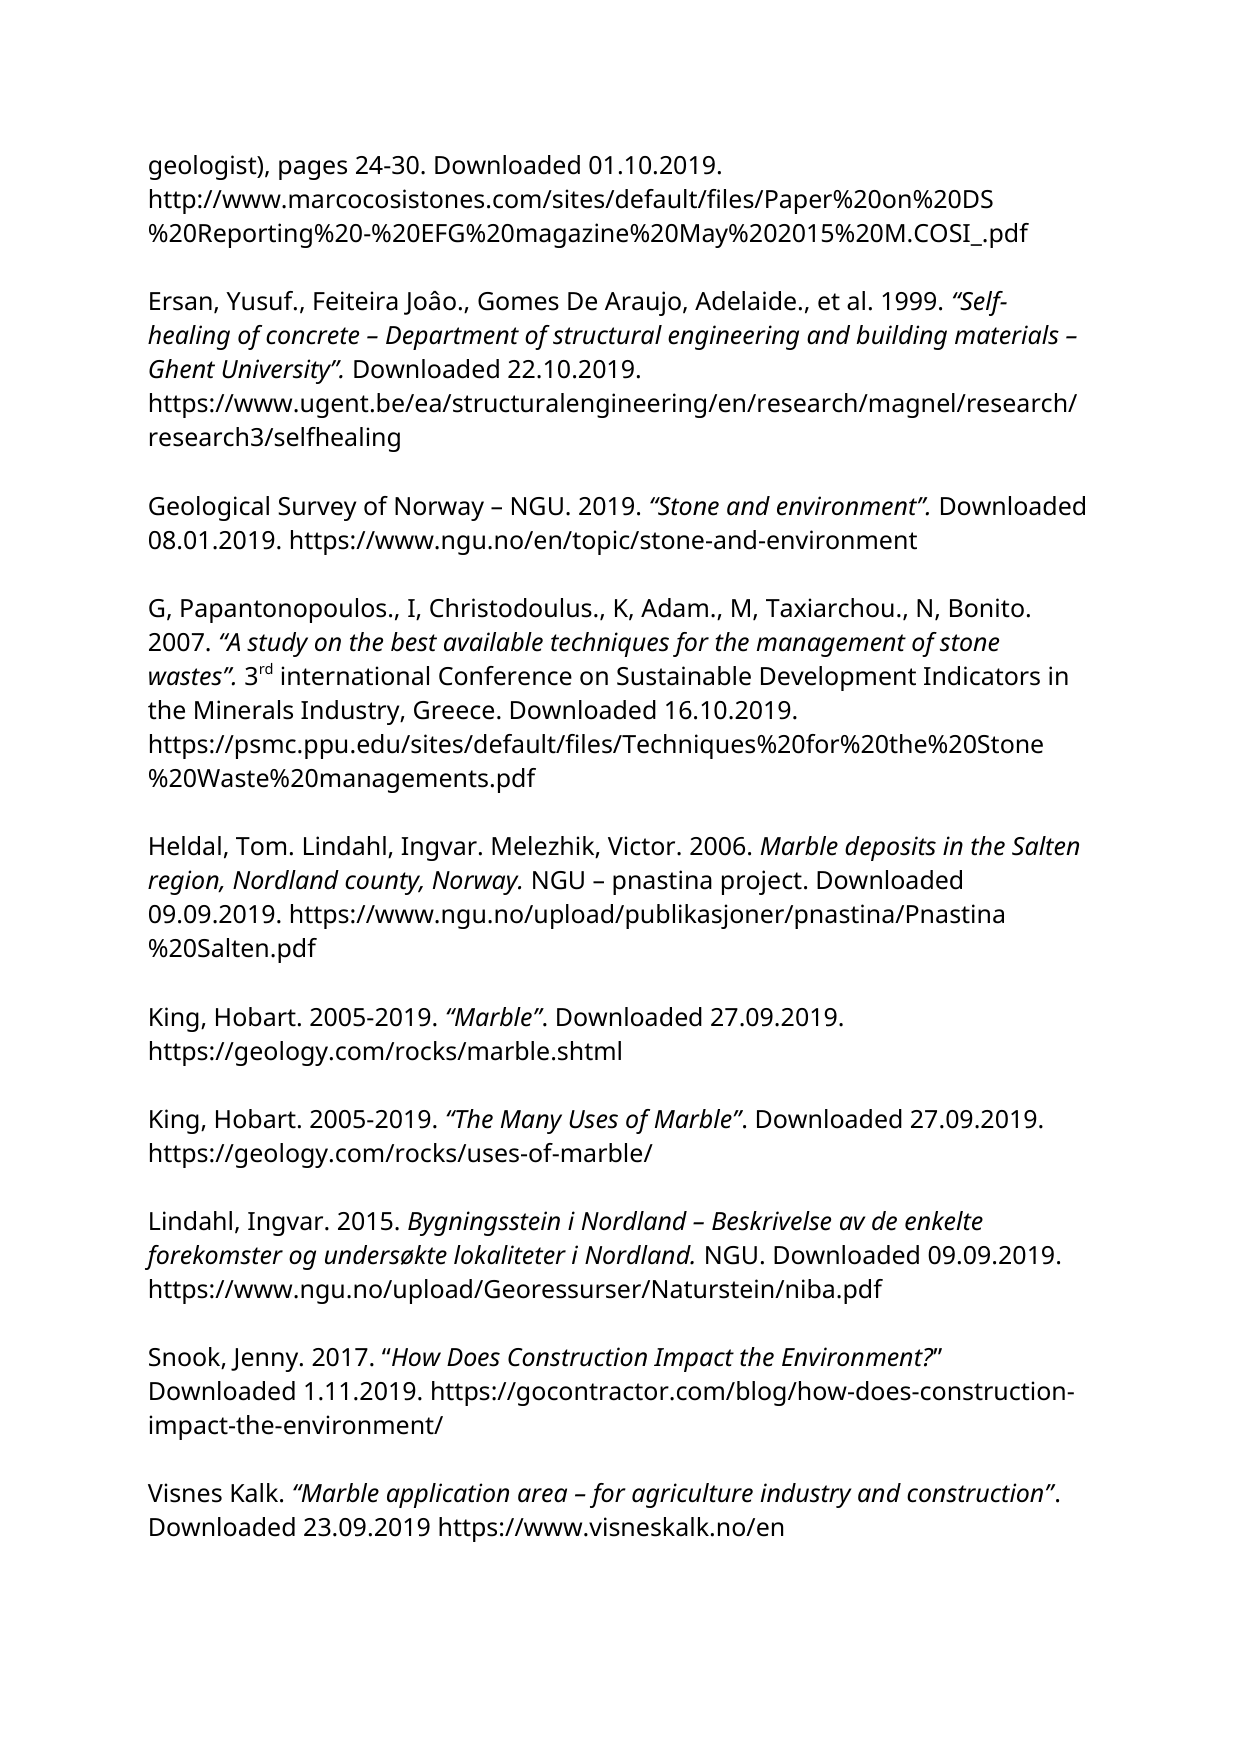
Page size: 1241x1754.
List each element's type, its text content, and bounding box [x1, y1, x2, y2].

text King, Hobart. 2005-2019. “The Many Uses of Marble”. Downloaded 27.09.2019. https://geology.com/rocks/uses-of-marble/ [148, 1101, 1093, 1169]
text G, Papantonopoulos., I, Christodoulus., K, Adam., M, Taxiarchou., N, Bonito. 2007. “A study on the best available techniques for the management of stone wastes”. 3rd international Conference on Sustainable Development Indicators in the Minerals Industry, Greece. Downloaded 16.10.2019. https://psmc.ppu.edu/sites/default/files/Techniques%20for%20the%20Stone%20Waste%20managements.pdf [148, 590, 1093, 795]
text Geological Survey of Norway – NGU. 2019. “Stone and environment”. Downloaded 08.01.2019. https://www.ngu.no/en/topic/stone-and-environment [148, 488, 1093, 556]
text Snook, Jenny. 2017. “How Does Construction Impact the Environment?” Downloaded 1.11.2019. https://gocontractor.com/blog/how-does-construction-impact-the-environment/ [148, 1340, 1093, 1442]
text Lindahl, Ingvar. 2015. Bygningsstein i Nordland – Beskrivelse av de enkelte forekomster og undersøkte lokaliteter i Nordland. NGU. Downloaded 09.09.2019. https://www.ngu.no/upload/Georessurser/Naturstein/niba.pdf [148, 1203, 1093, 1306]
text Visnes Kalk. “Marble application area – for agriculture industry and construction”. Downloaded 23.09.2019 https://www.visneskalk.no/en [148, 1476, 1093, 1544]
text Heldal, Tom. Lindahl, Ingvar. Melezhik, Victor. 2006. Marble deposits in the Salten region, Nordland county, Norway. NGU – pnastina project. Downloaded 09.09.2019. https://www.ngu.no/upload/publikasjoner/pnastina/Pnastina%20Salten.pdf [148, 829, 1093, 965]
text King, Hobart. 2005-2019. “Marble”. Downloaded 27.09.2019. https://geology.com/rocks/marble.shtml [148, 999, 1093, 1067]
text Ersan, Yusuf., Feiteira Joâo., Gomes De Araujo, Adelaide., et al. 1999. “Self-healing of concrete – Department of structural engineering and building materials – Ghent University”. Downloaded 22.10.2019. https://www.ugent.be/ea/structuralengineering/en/research/magnel/research/research3/selfhealing [148, 284, 1093, 454]
